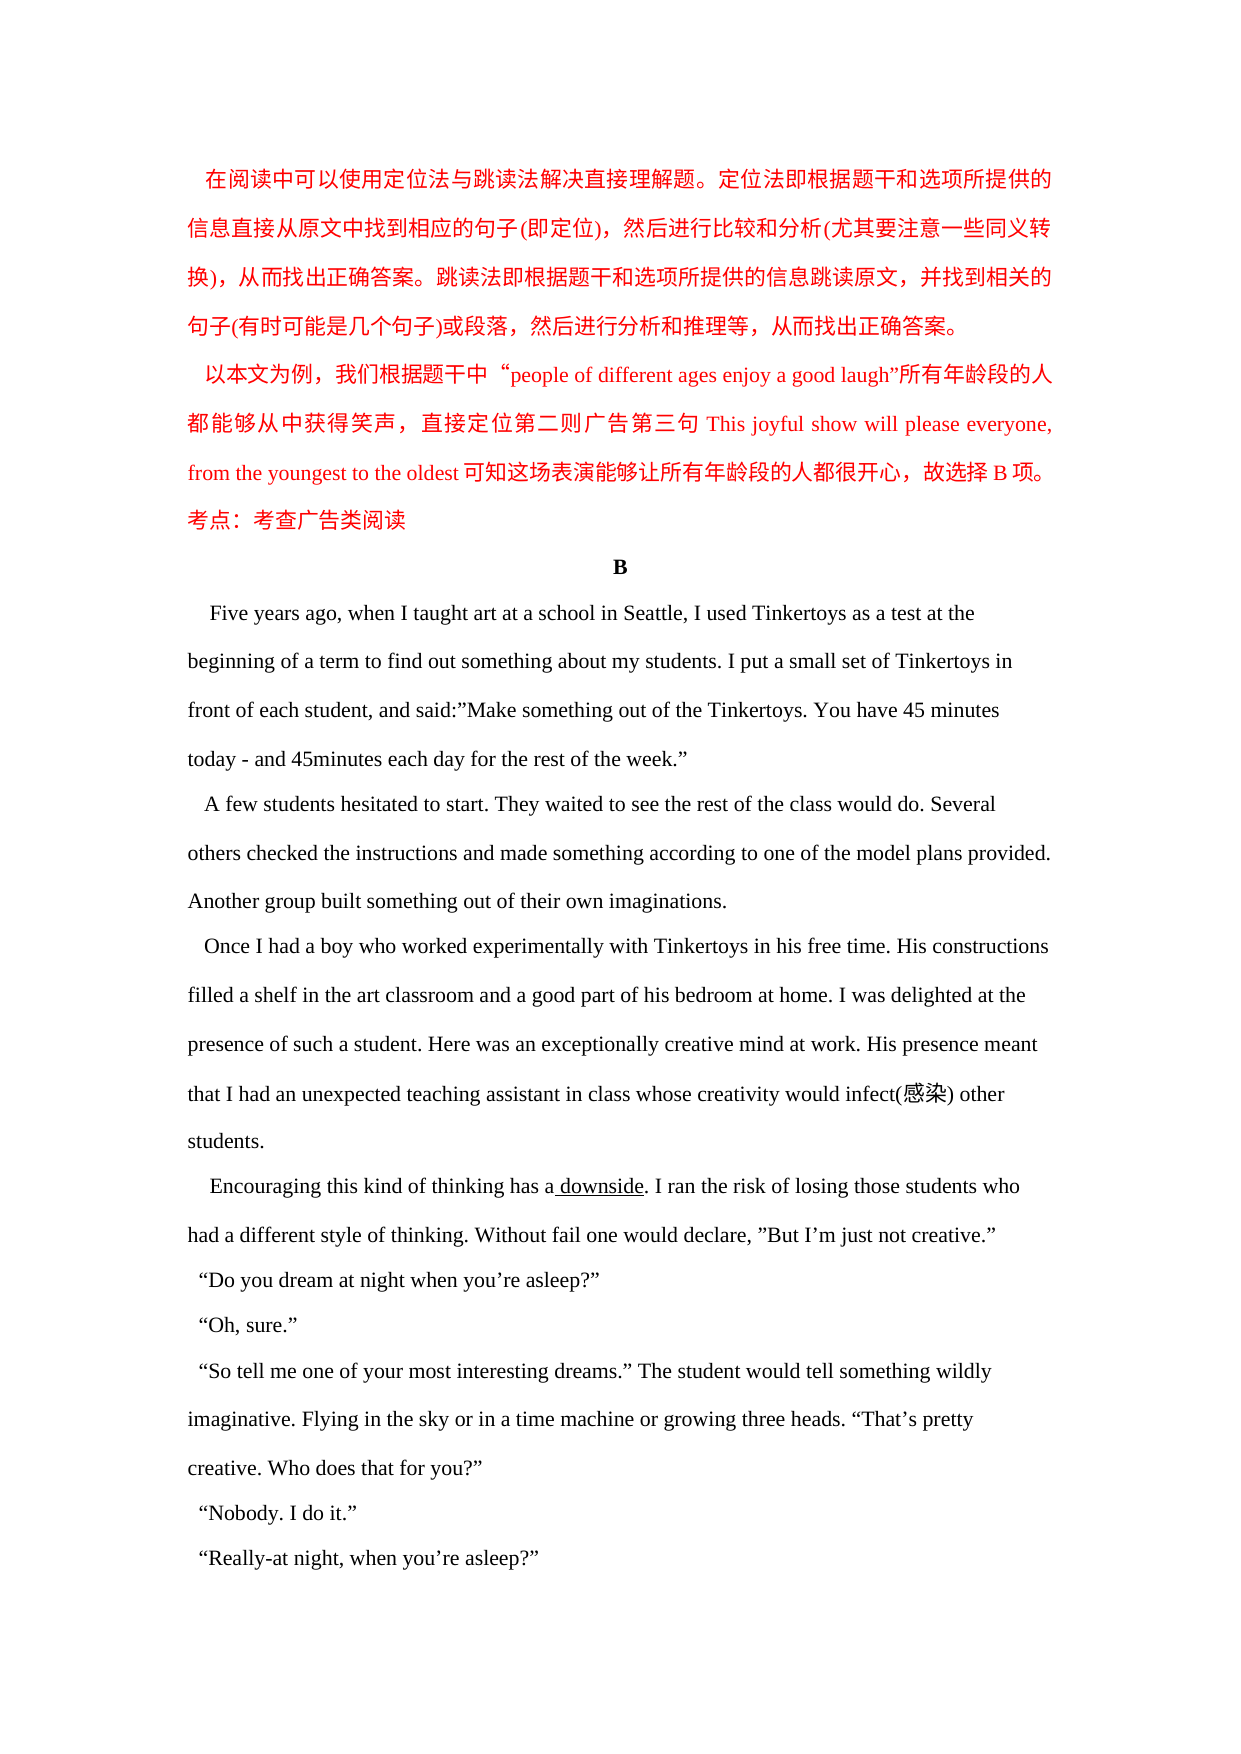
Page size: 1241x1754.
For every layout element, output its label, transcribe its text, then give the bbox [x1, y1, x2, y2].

text 考点：考查广告类阅读 [187, 502, 1053, 535]
text Once I had a boy who worked experimentally with Tinkertoys in his free time. His constructions filled a shelf in the art classroom and a good part of his bedroom at home. I was delighted at the presence of such a student. Here was an exceptionally creative mind at work. His presence meant that I had an unexpected teaching assistant in class whose creativity would infect(感染) other students. [187, 930, 1053, 1157]
text “So tell me one of your most interesting dreams.” The student would tell something wildly imaginative. Flying in the sky or in a time machine or growing three heads. “That’s pretty creative. Who does that for you?” [187, 1354, 1053, 1484]
text “Really-at night, when you’re asleep?” [187, 1542, 1053, 1574]
text A few students hesitated to start. They waited to see the rest of the class would do. Several others checked the instructions and made something according to one of the model plans provided. Another group built something out of their own imaginations. [187, 787, 1053, 917]
text “Nobody. I do it.” [187, 1497, 1053, 1529]
text Five years ago, when I taught art at a school in Seattle, I used Tinkertoys as a test at the beginning of a term to find out something about my students. I put a small set of Tinkertoys in front of each student, and said:”Make something out of the Tinkertoys. You have 45 minutes today - and 45minutes each day for the rest of the week.” [187, 596, 1053, 774]
text B [187, 551, 1053, 583]
text Encouraging this kind of thinking has a downside. I ran the risk of losing those students who had a different style of thinking. Without fail one would declare, ”But I’m just not creative.” [187, 1170, 1053, 1251]
text “Oh, sure.” [187, 1309, 1053, 1341]
text 以本文为例，我们根据题干中“people of different ages enjoy a good laugh”所有年龄段的人都能够从中获得笑声，直接定位第二则广告第三句This joyful show will please everyone, from the youngest to the oldest可知这场表演能够让所有年龄段的人都很开心，故选择B项。 [187, 357, 1053, 487]
text 在阅读中可以使用定位法与跳读法解决直接理解题。定位法即根据题干和选项所提供的信息直接从原文中找到相应的句子(即定位)，然后进行比较和分析(尤其要注意一些同义转换)，从而找出正确答案。跳读法即根据题干和选项所提供的信息跳读原文，并找到相关的句子(有时可能是几个句子)或段落，然后进行分析和推理等，从而找出正确答案。 [187, 162, 1053, 341]
text “Do you dream at night when you’re asleep?” [187, 1264, 1053, 1296]
